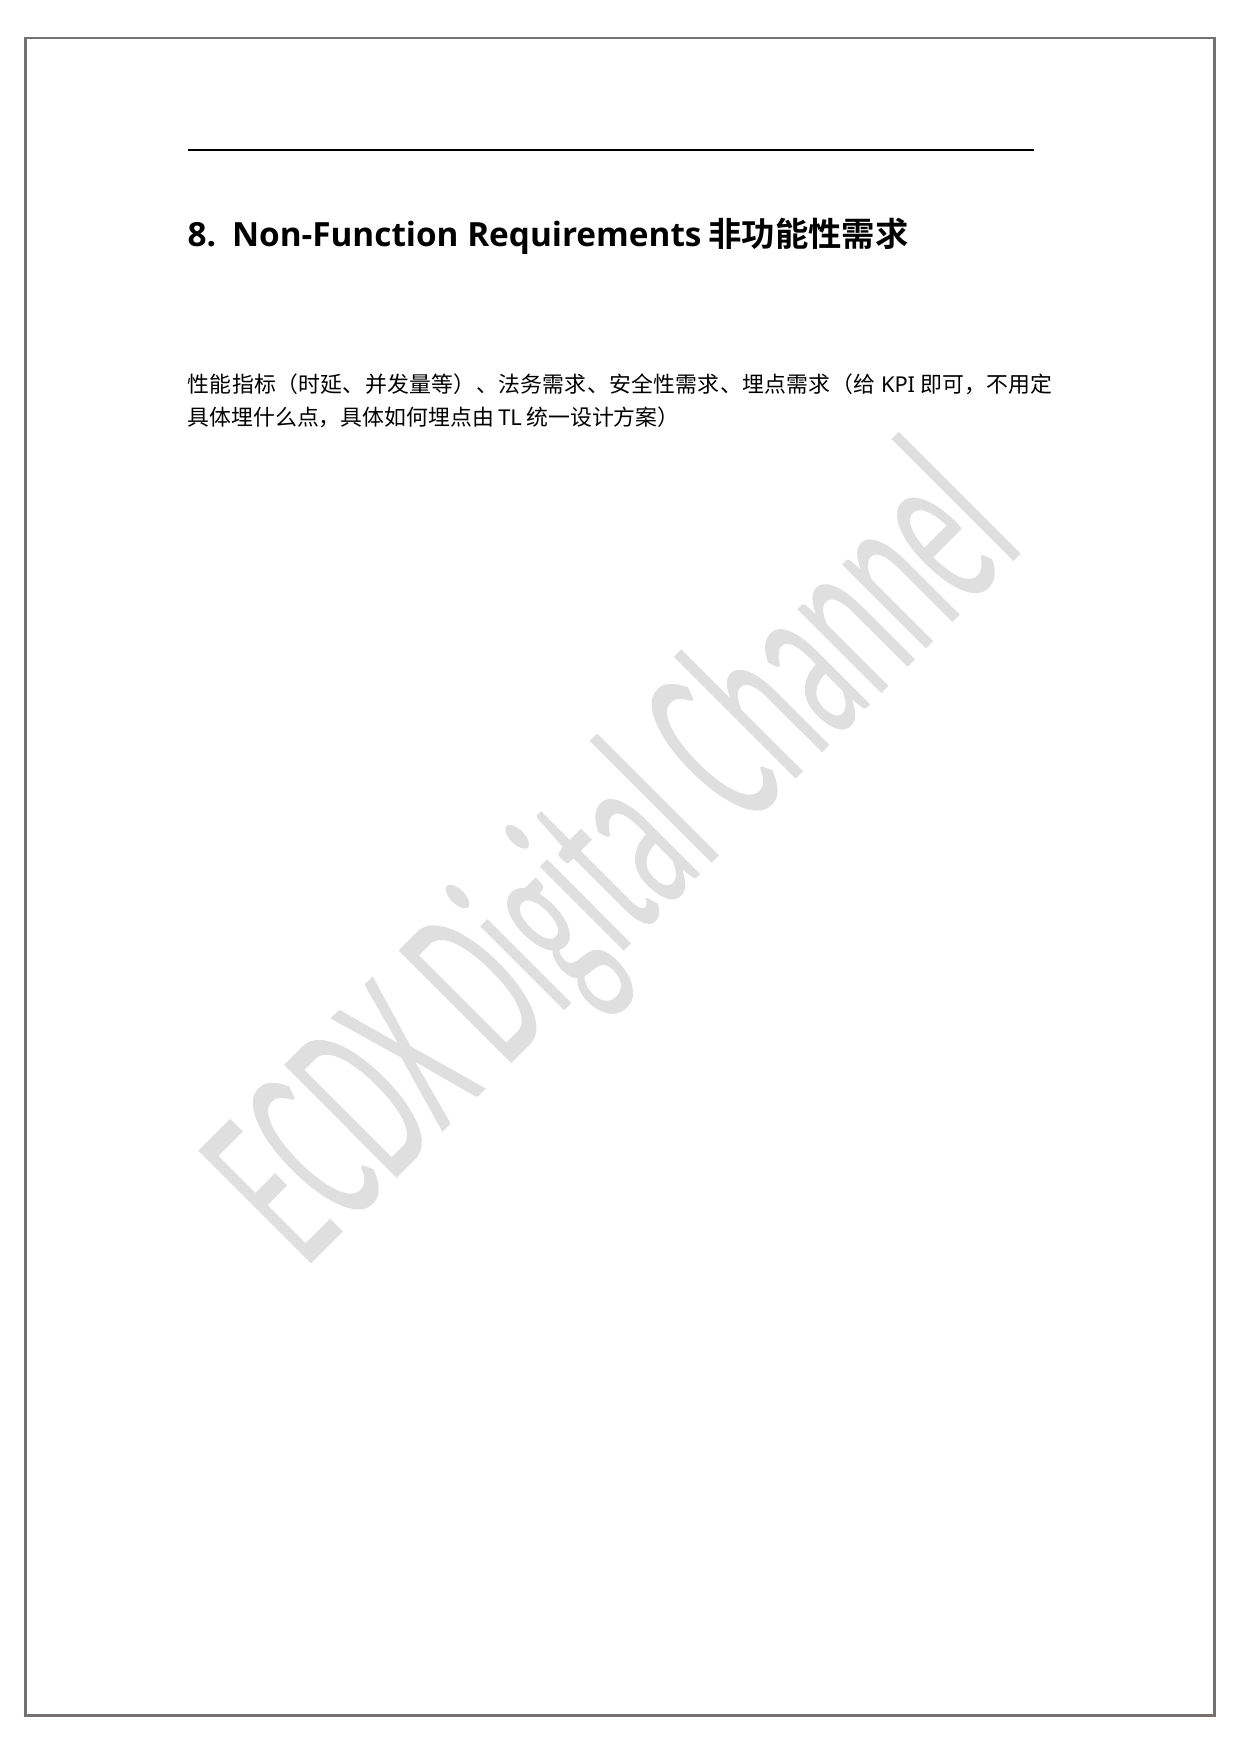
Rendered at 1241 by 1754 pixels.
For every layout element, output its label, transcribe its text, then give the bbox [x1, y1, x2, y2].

text 性能指标（时延、并发量等）、法务需求、安全性需求、埋点需求（给KPI即可，不用定具体埋什么点，具体如何埋点由TL统一设计方案） [187, 367, 1053, 432]
subtitle Non-Function Requirements非功能性需求 [187, 199, 1053, 264]
